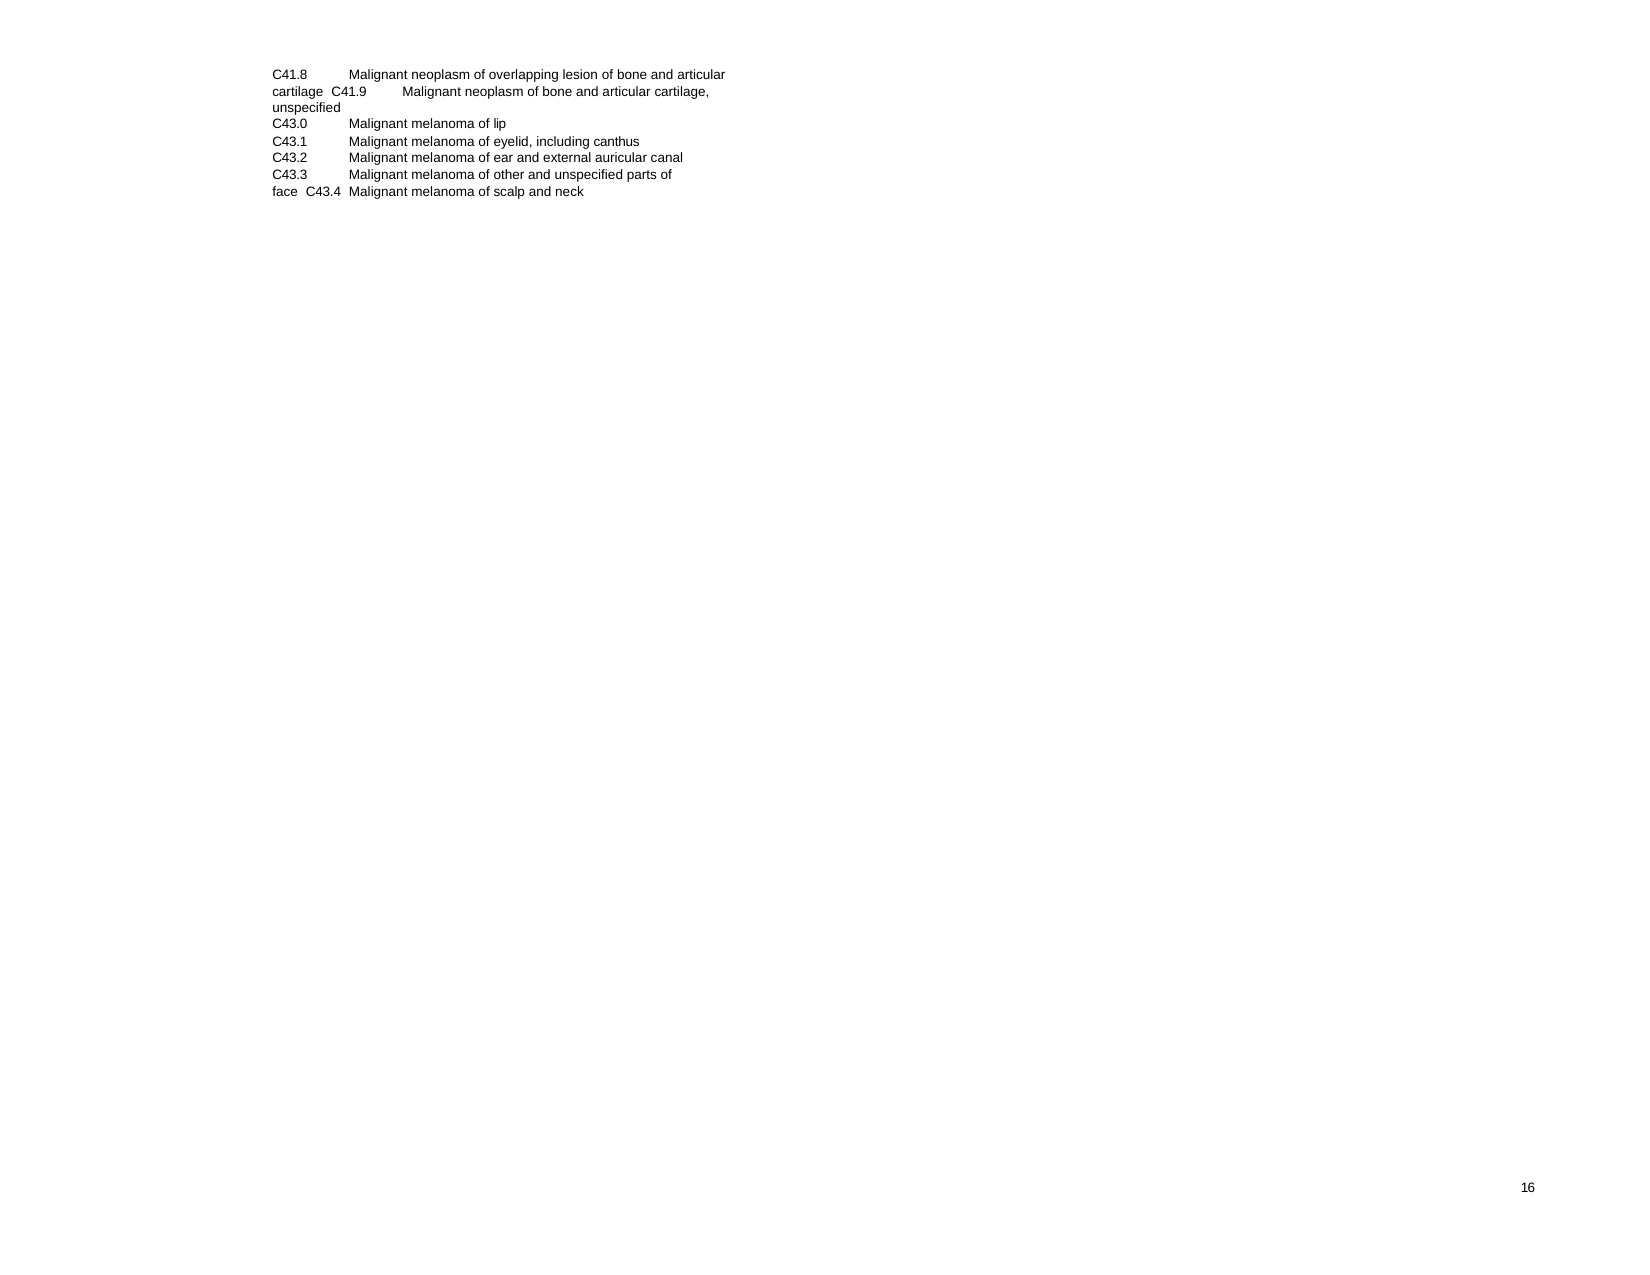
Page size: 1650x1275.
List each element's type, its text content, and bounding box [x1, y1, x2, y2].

text C41.8 Malignant neoplasm of overlapping lesion of bone and articular cartilage C41.9 Malignant neoplasm of bone and articular cartilage, unspecified [272, 67, 779, 116]
text C43.2 Malignant melanoma of ear and external auricular canal C43.3 Malignant melanoma of other and unspecified parts of face C43.4 Malignant melanoma of scalp and neck [272, 150, 699, 199]
text C43.1 Malignant melanoma of eyelid, including canthus [272, 133, 1550, 149]
text C43.0 Malignant melanoma of lip [272, 117, 1550, 132]
